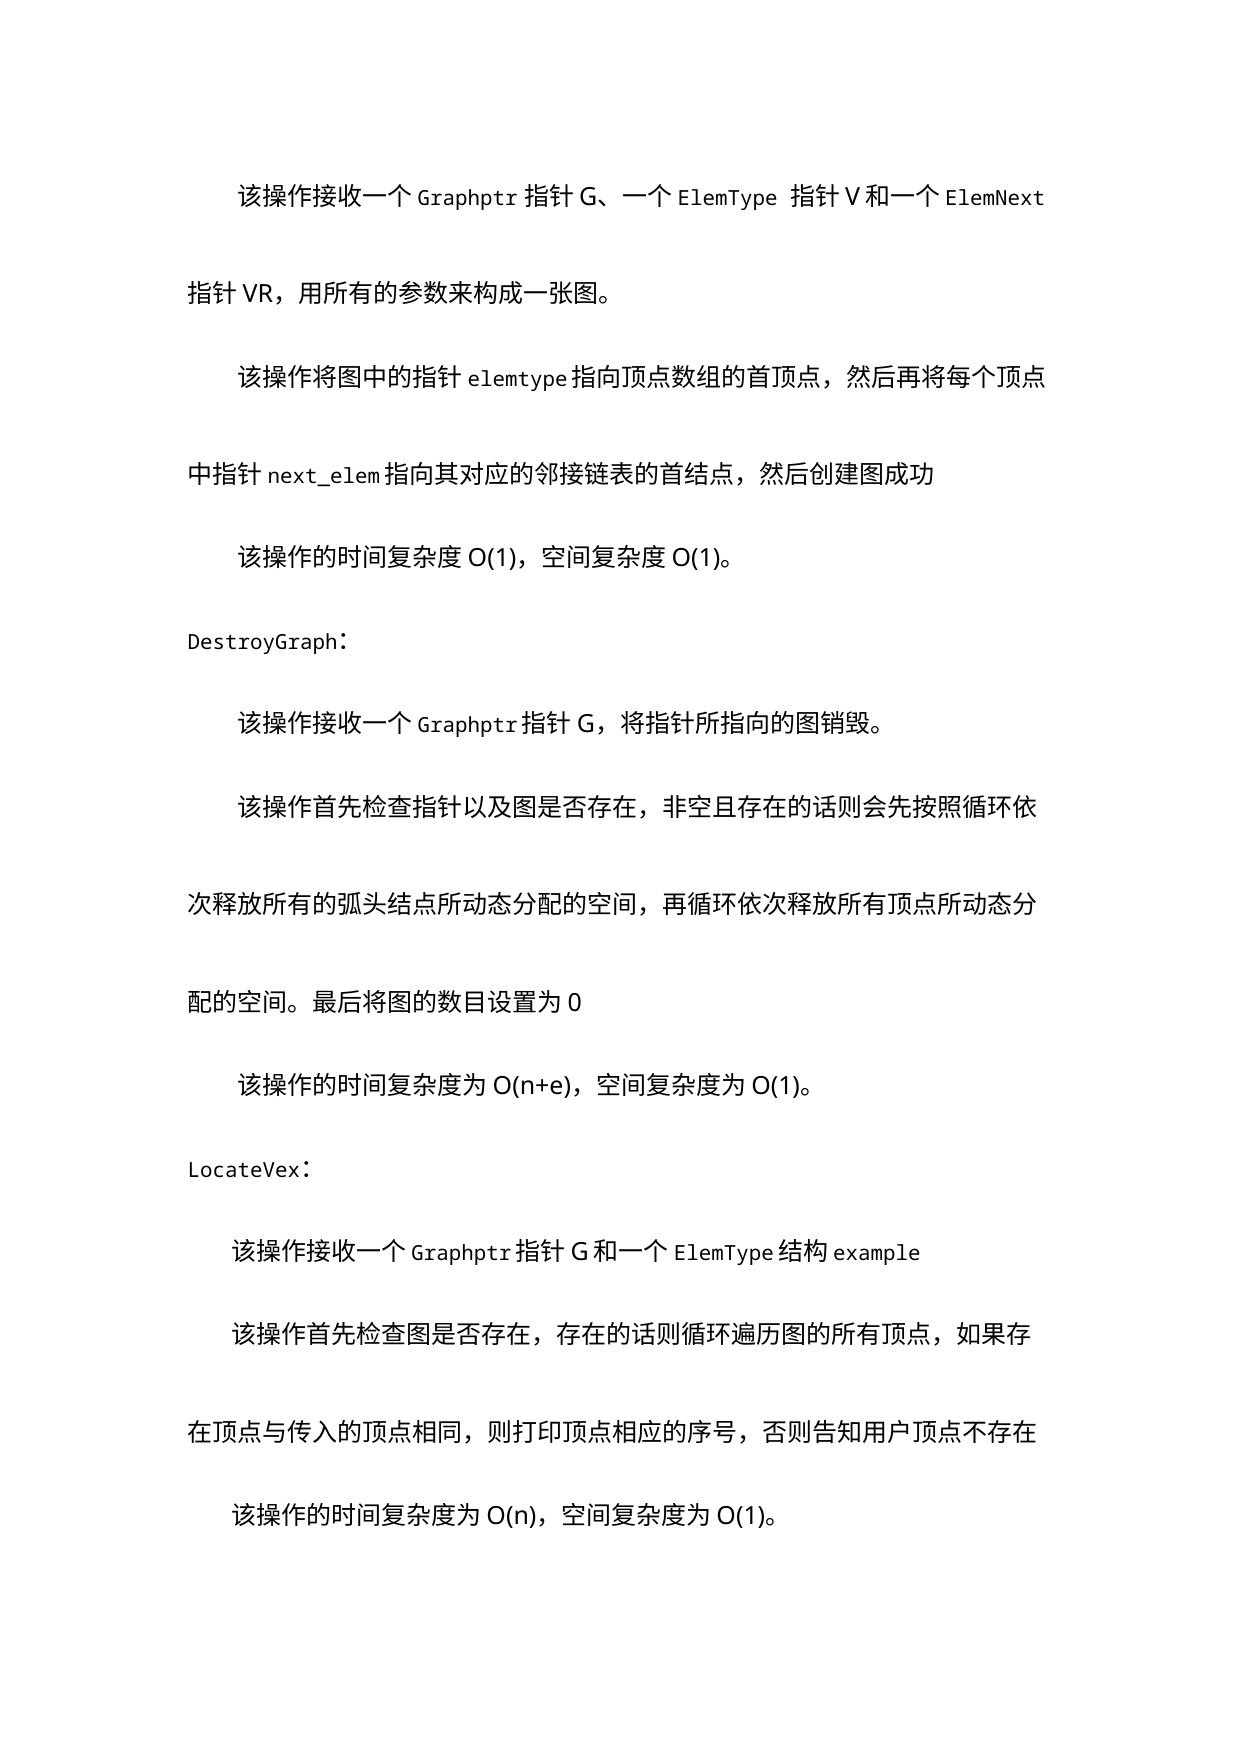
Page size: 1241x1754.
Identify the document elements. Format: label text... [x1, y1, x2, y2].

text 该操作的时间复杂度O(1)，空间复杂度O(1)。 [187, 523, 1053, 588]
text 该操作首先检查指针以及图是否存在，非空且存在的话则会先按照循环依次释放所有的弧头结点所动态分配的空间，再循环依次释放所有顶点所动态分配的空间。最后将图的数目设置为0 [187, 773, 1053, 1033]
text 该操作将图中的指针elemtype指向顶点数组的首顶点，然后再将每个顶点中指针next_elem指向其对应的邻接链表的首结点，然后创建图成功 [187, 343, 1053, 505]
text 该操作的时间复杂度为O(n)，空间复杂度为O(1)。 [187, 1481, 1053, 1546]
text 该操作首先检查图是否存在，存在的话则循环遍历图的所有顶点，如果存在顶点与传入的顶点相同，则打印顶点相应的序号，否则告知用户顶点不存在 [187, 1300, 1053, 1463]
text DestroyGraph： [187, 606, 1053, 671]
text LocateVex： [187, 1134, 1053, 1199]
text 该操作接收一个Graphptr指针G和一个ElemType结构example [187, 1217, 1053, 1282]
text 该操作的时间复杂度为O(n+e)，空间复杂度为O(1)。 [187, 1051, 1053, 1116]
text 该操作接收一个Graphptr指针G，将指针所指向的图销毁。 [187, 689, 1053, 754]
text 该操作接收一个Graphptr 指针G、一个ElemType 指针V和一个ElemNext 指针VR，用所有的参数来构成一张图。 [187, 162, 1053, 324]
